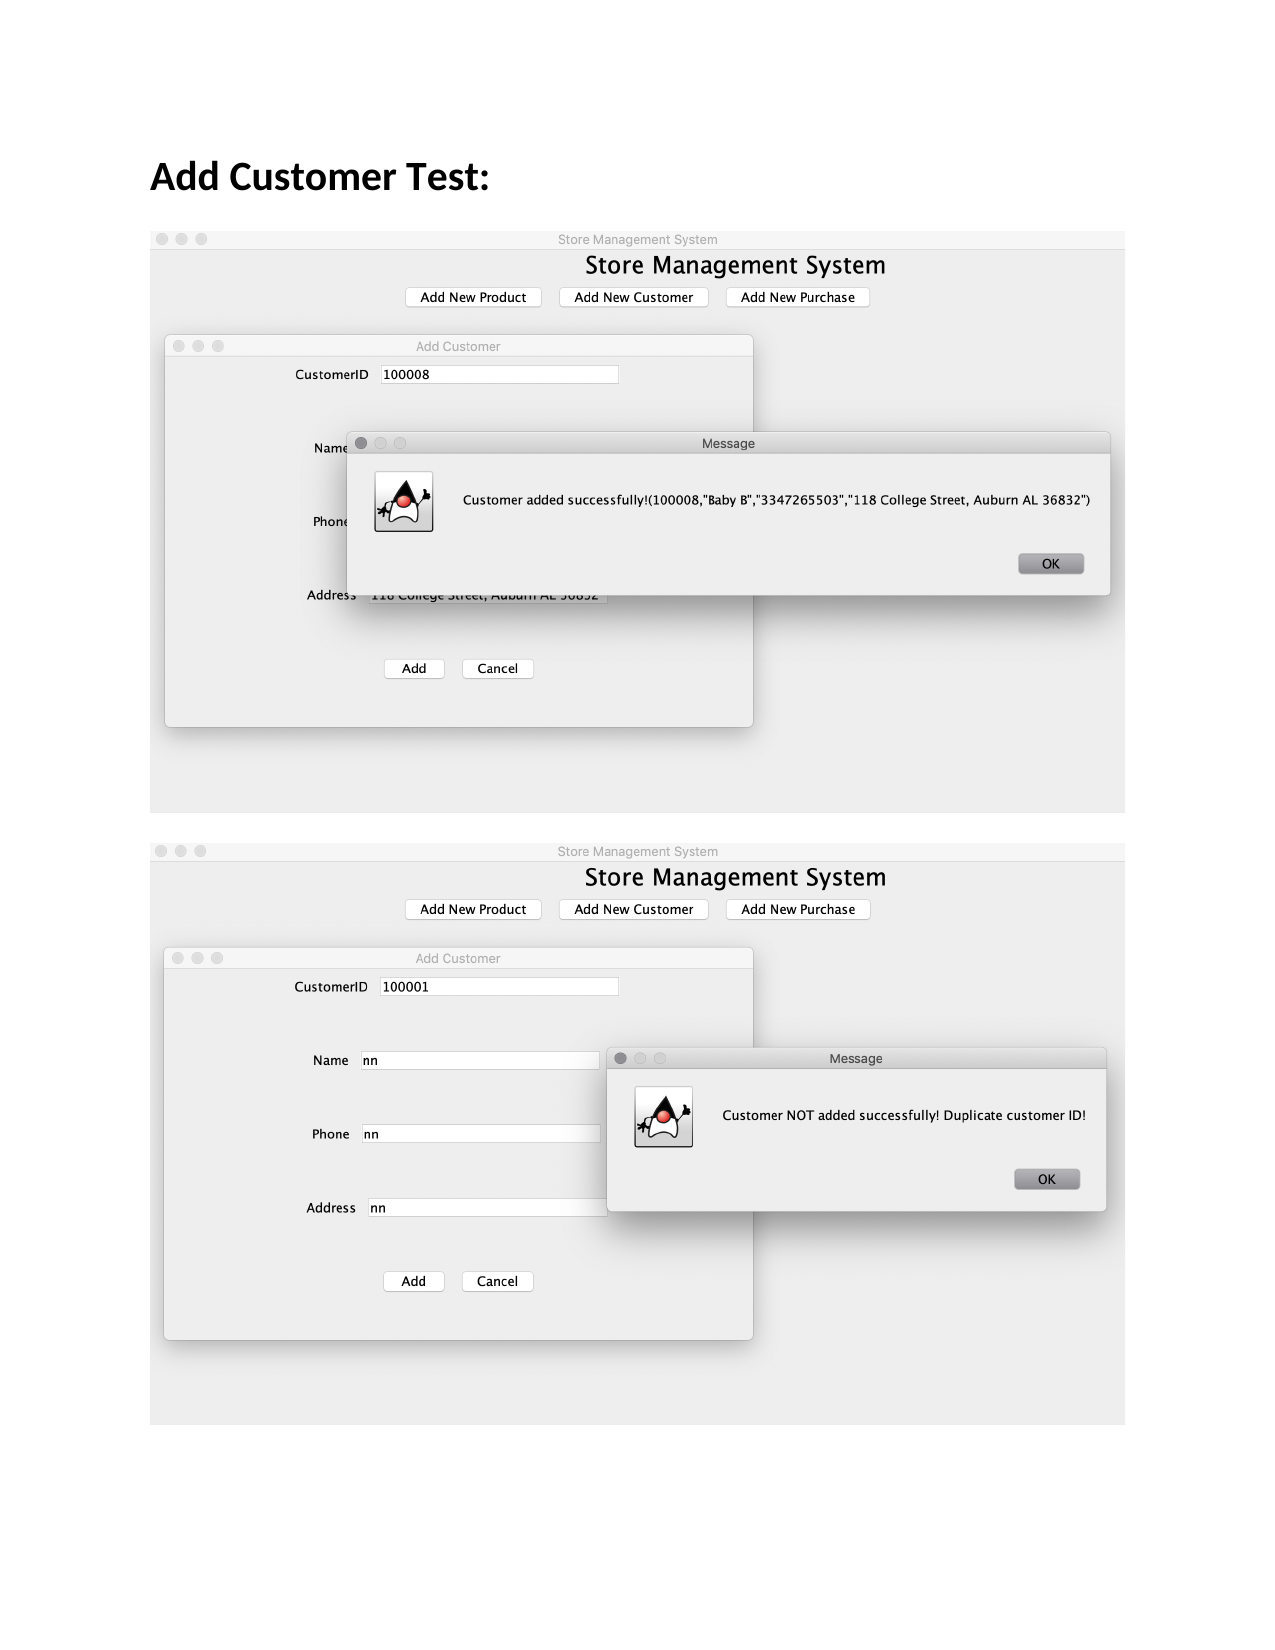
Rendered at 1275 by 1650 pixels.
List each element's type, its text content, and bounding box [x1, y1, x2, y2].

text Add Customer Test: [150, 150, 1125, 201]
picture [150, 843, 1125, 1425]
picture [150, 231, 1125, 813]
